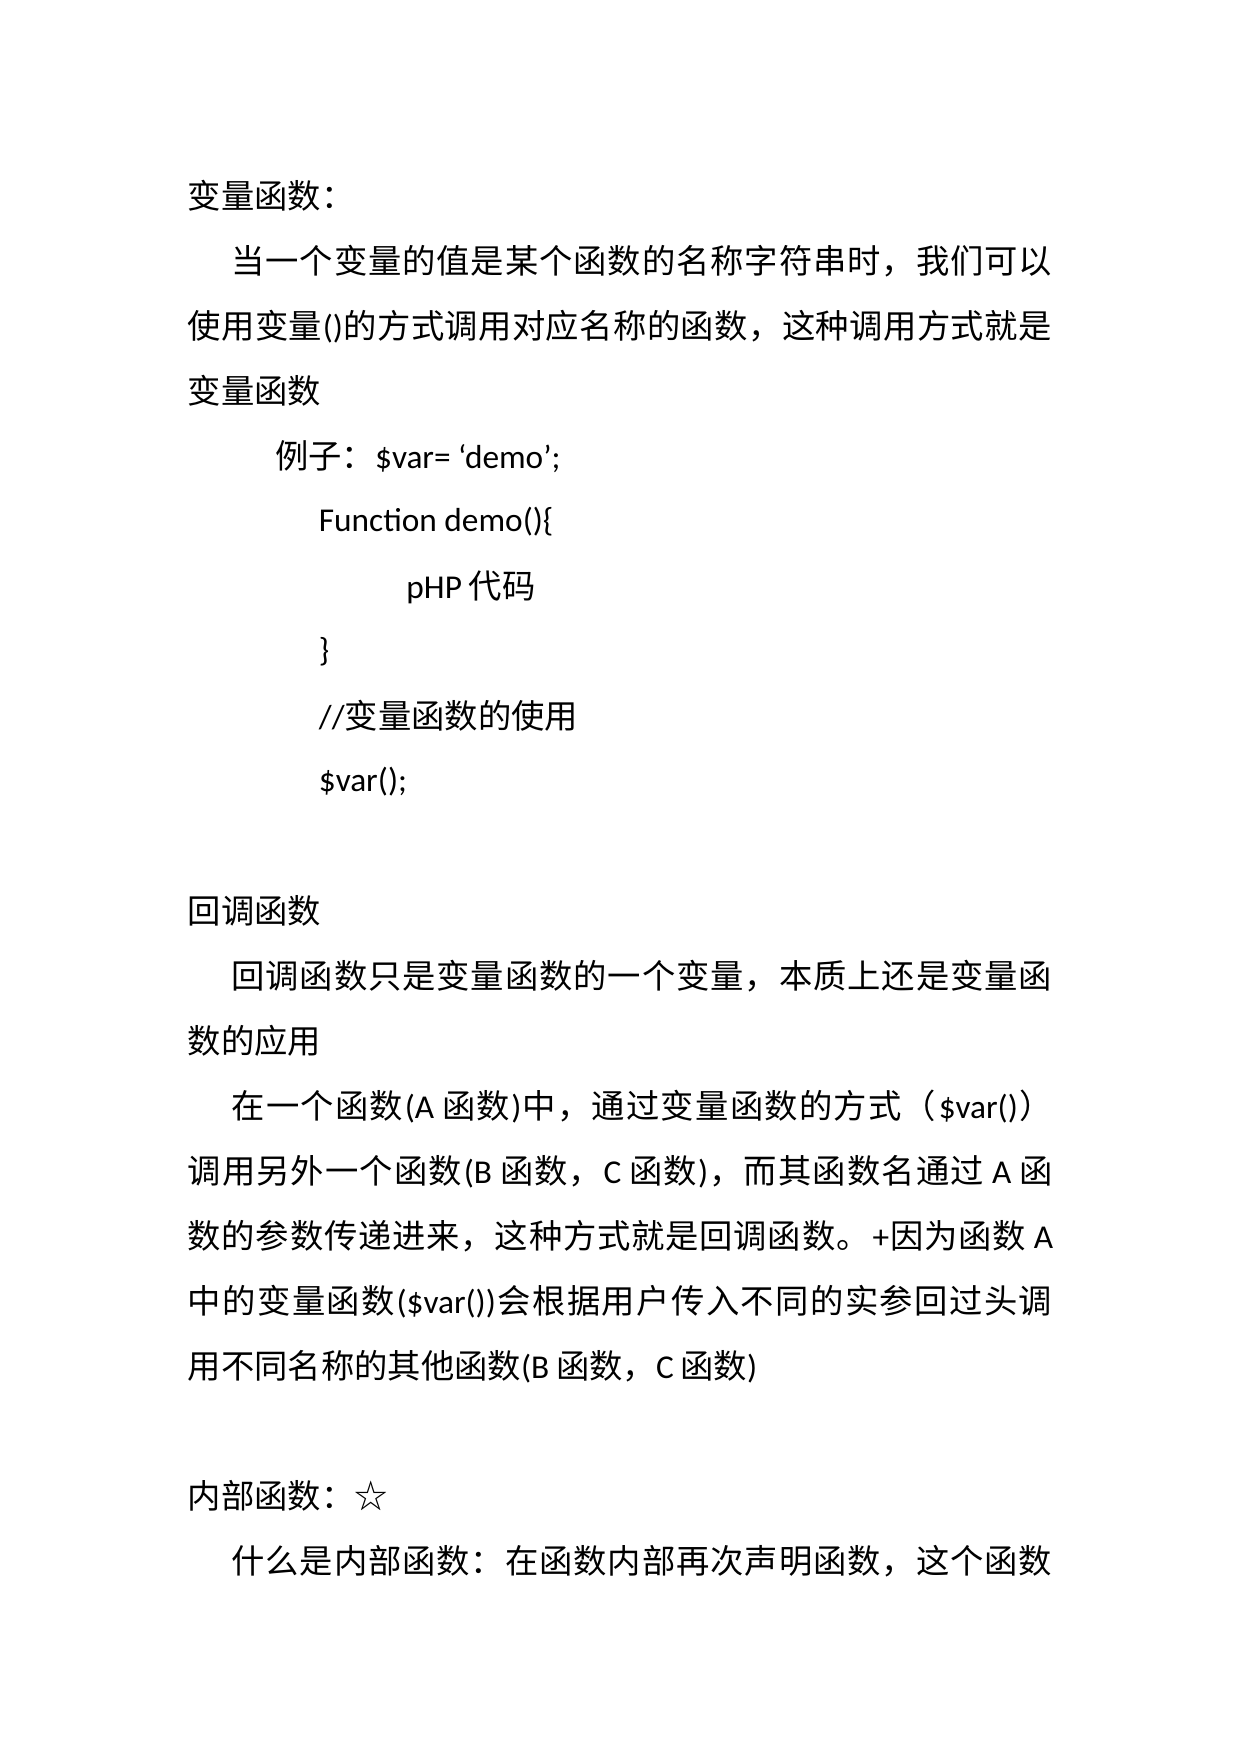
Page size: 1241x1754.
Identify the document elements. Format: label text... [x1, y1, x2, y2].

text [187, 1527, 1053, 1592]
text } [275, 617, 1053, 682]
text 例子：$var= ‘demo’; [231, 422, 1053, 487]
text //变量函数的使用 [275, 682, 1053, 747]
text 回调函数只是变量函数的一个变量，本质上还是变量函数的应用 [187, 942, 1053, 1072]
text 变量函数： [187, 162, 1053, 227]
text 回调函数 [187, 877, 1053, 942]
text Function demo(){ [275, 487, 1053, 552]
text 当一个变量的值是某个函数的名称字符串时，我们可以使用变量()的方式调用对应名称的函数，这种调用方式就是变量函数 [187, 227, 1053, 422]
text 在一个函数(A函数)中，通过变量函数的方式（$var()）调用另外一个函数(B函数，C函数)，而其函数名通过A函数的参数传递进来，这种方式就是回调函数。+因为函数A中的变量函数($var())会根据用户传入不同的实参回过头调用不同名称的其他函数(B函数，C函数) [187, 1072, 1053, 1397]
text $var(); [275, 747, 1053, 812]
text 内部函数：☆ [187, 1462, 1053, 1527]
text pHP代码 [362, 552, 1053, 617]
